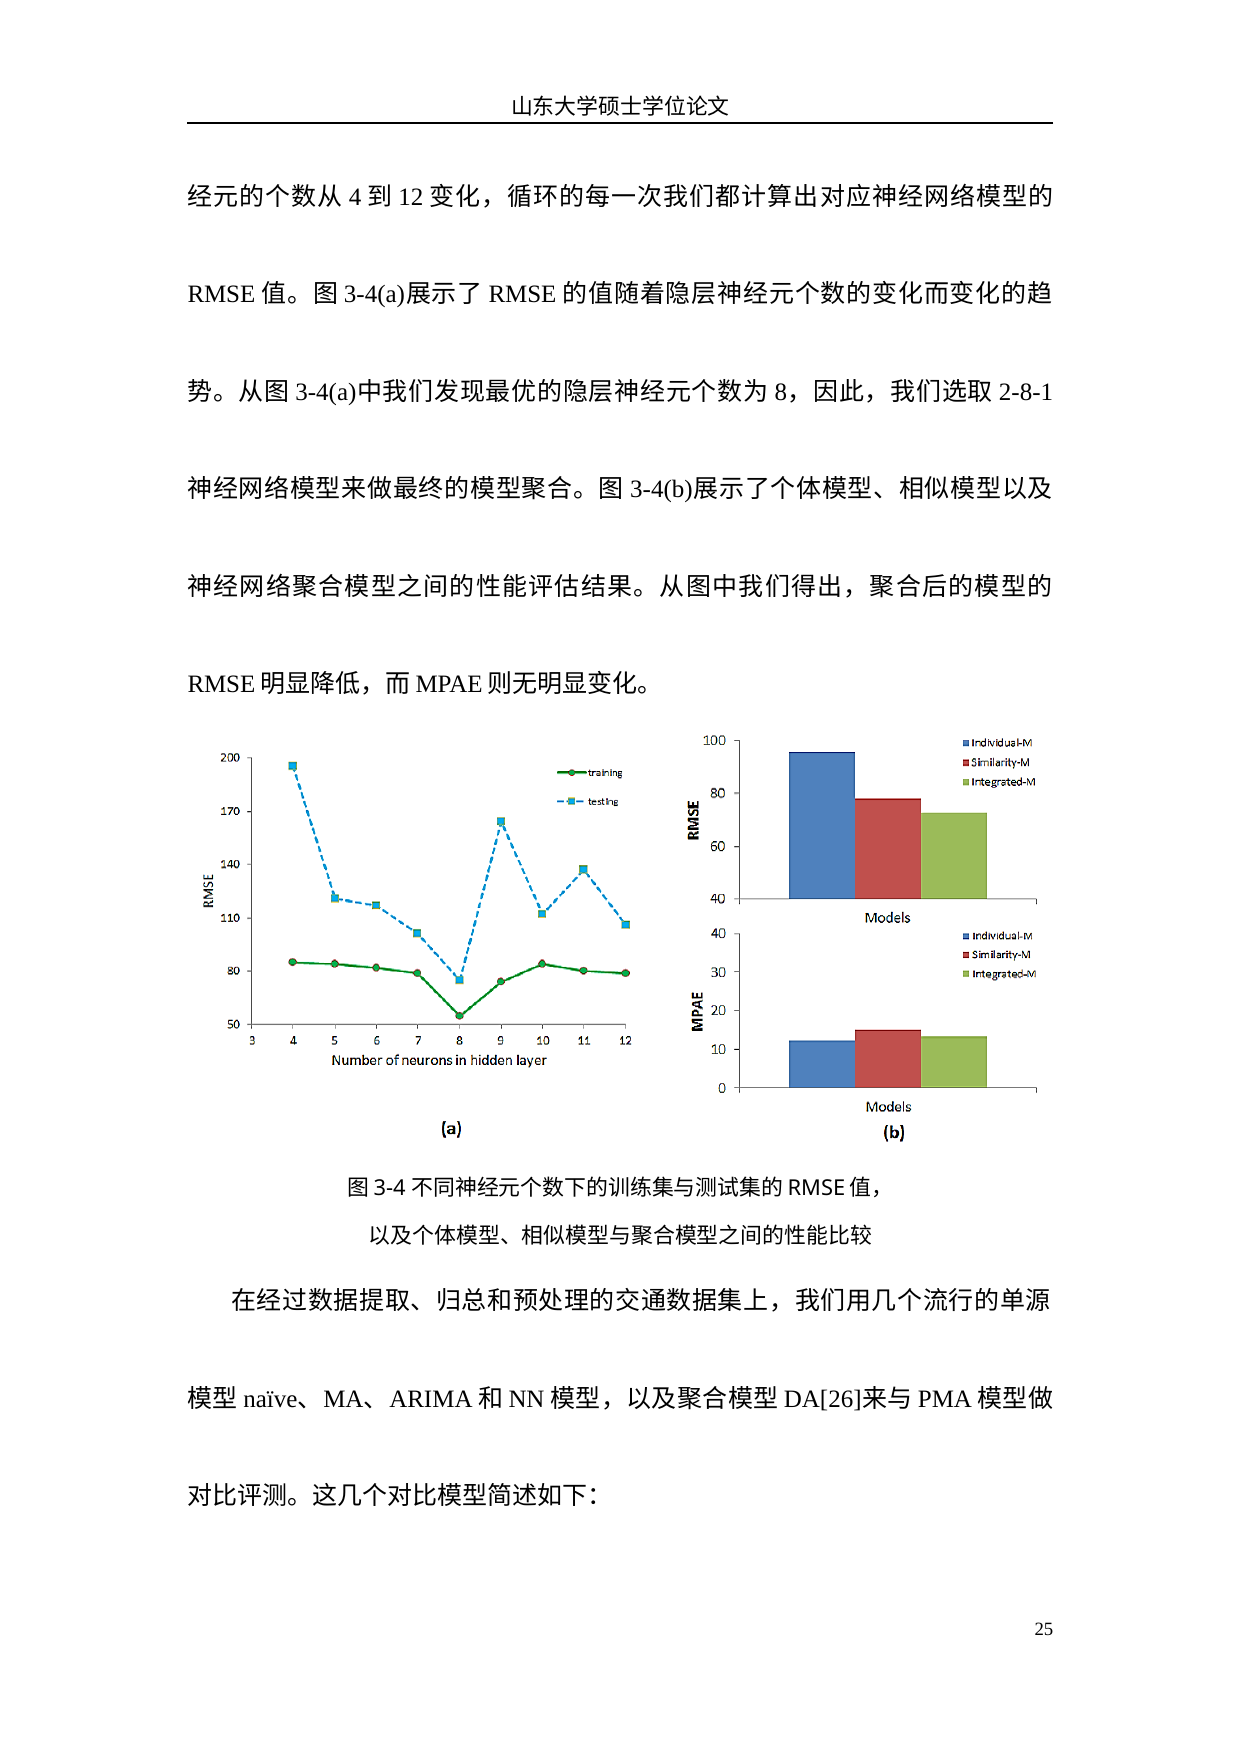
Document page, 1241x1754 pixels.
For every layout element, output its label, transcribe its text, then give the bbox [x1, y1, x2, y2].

text 在经过数据提取、归总和预处理的交通数据集上，我们用几个流行的单源模型naïve、MA、ARIMA和NN模型，以及聚合模型DA[26]来与PMA模型做对比评测。这几个对比模型简述如下： [187, 1266, 1053, 1526]
text 以及个体模型、相似模型与聚合模型之间的性能比较 [187, 1218, 1053, 1250]
text 图3-4 不同神经元个数下的训练集与测试集的RMSE值， [187, 1169, 1053, 1202]
picture [199, 732, 1040, 1143]
